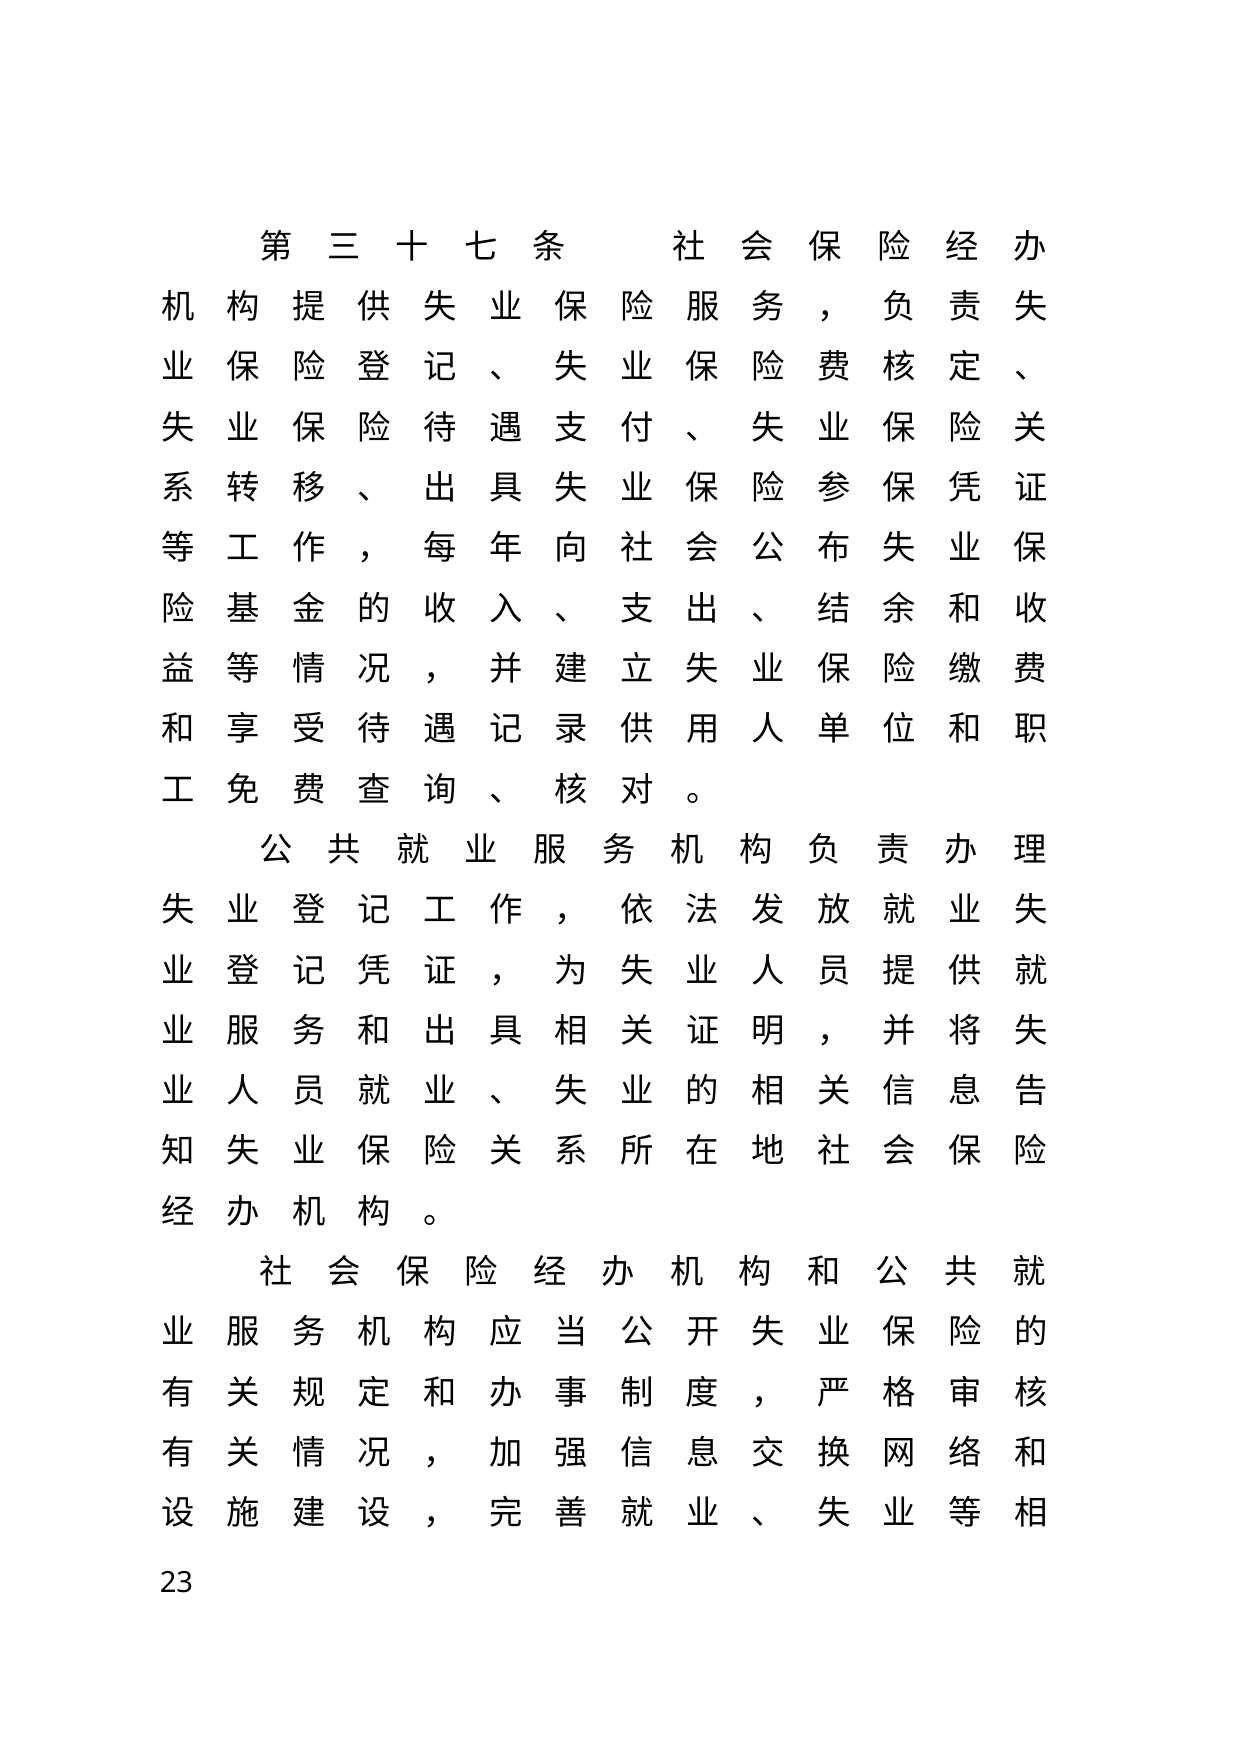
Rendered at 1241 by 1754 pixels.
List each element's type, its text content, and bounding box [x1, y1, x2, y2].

text 第三十七条 社会保险经办机构提供失业保险服务，负责失业保险登记、失业保险费核定、失业保险待遇支付、失业保险关系转移、出具失业保险参保凭证等工作，每年向社会公布失业保险基金的收入、支出、结余和收益等情况，并建立失业保险缴费和享受待遇记录供用人单位和职工免费查询、核对。 [161, 213, 1079, 817]
text 公共就业服务机构负责办理失业登记工作，依法发放就业失业登记凭证，为失业人员提供就业服务和出具相关证明，并将失业人员就业、失业的相关信息告知失业保险关系所在地社会保险经办机构。 [161, 817, 1079, 1239]
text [161, 1239, 1079, 1540]
